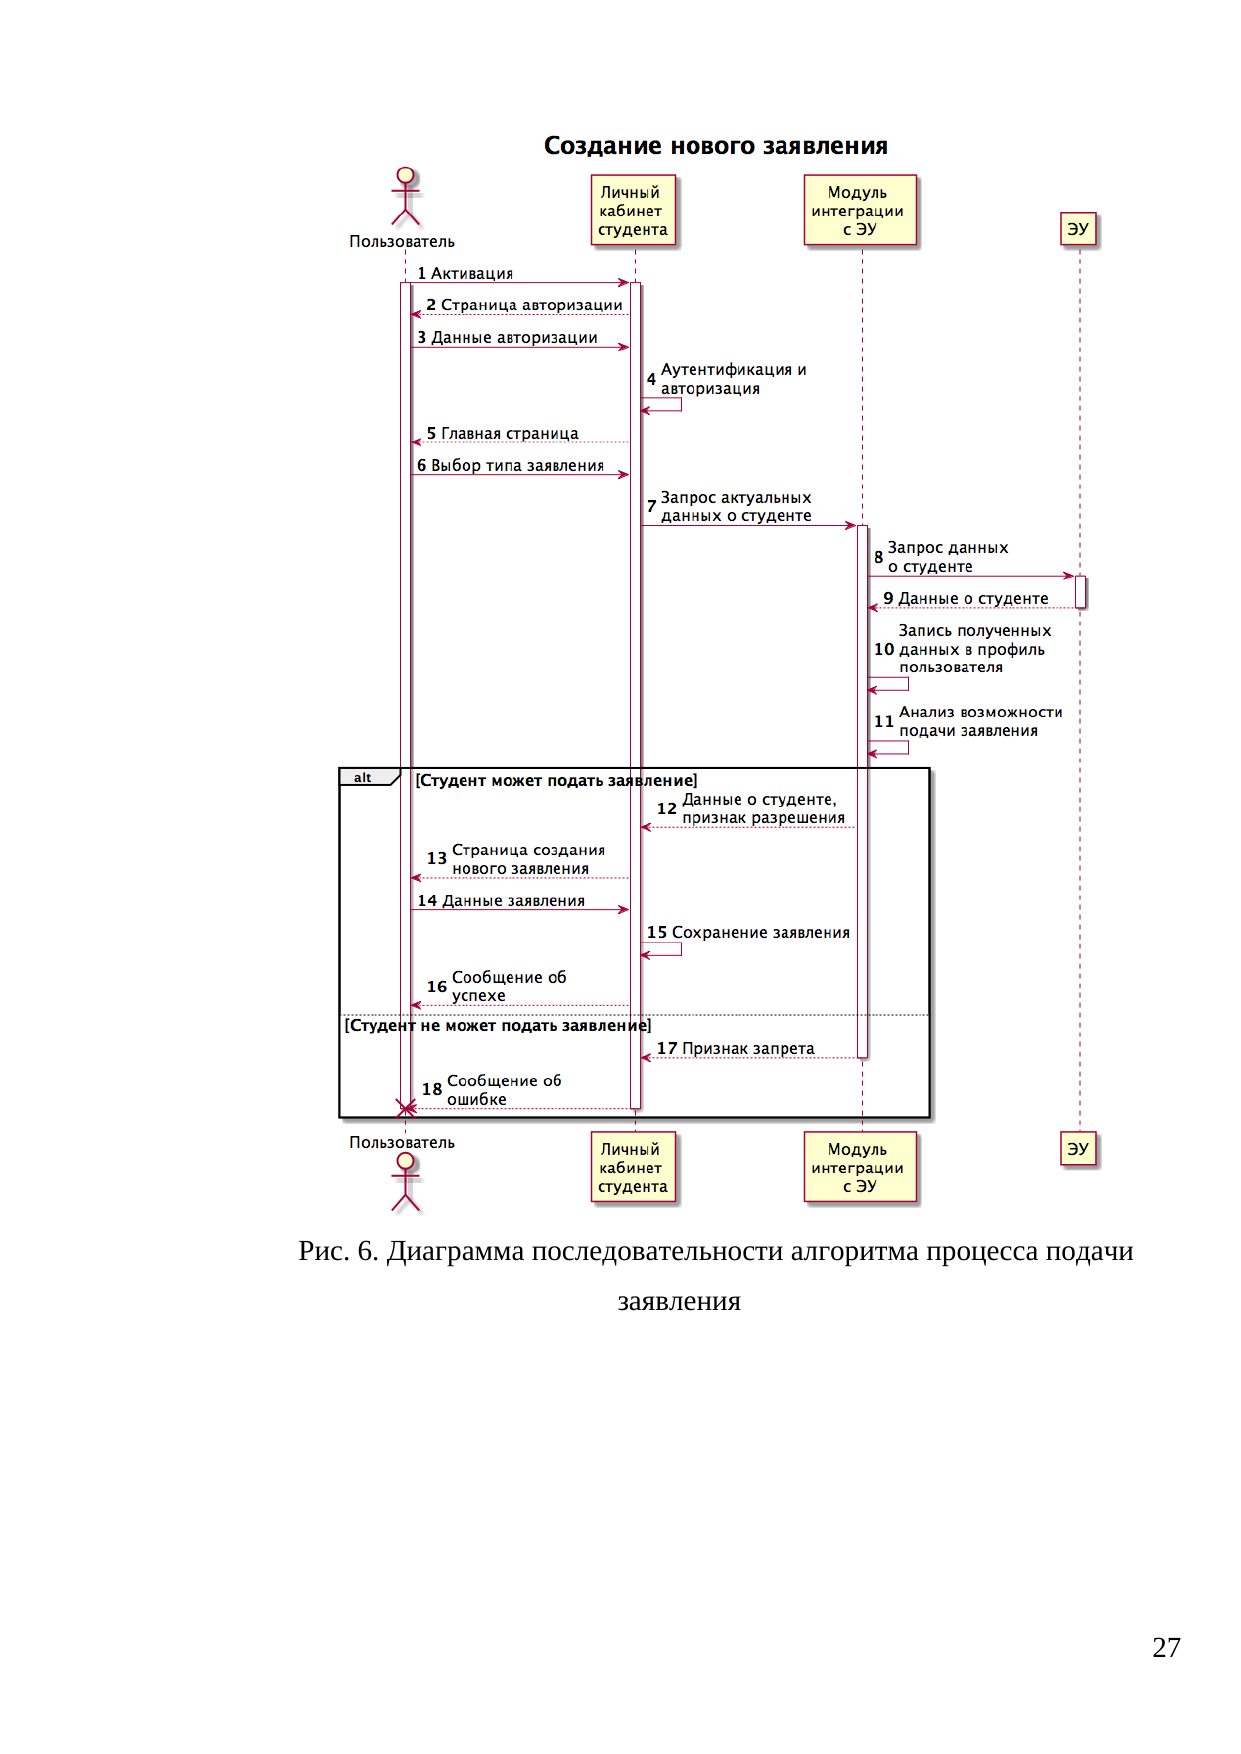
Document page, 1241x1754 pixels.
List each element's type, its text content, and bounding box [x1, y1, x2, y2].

text Рис. 6. Диаграмма последовательности алгоритма процесса подачи заявления [177, 1233, 1181, 1316]
picture [329, 124, 1103, 1216]
